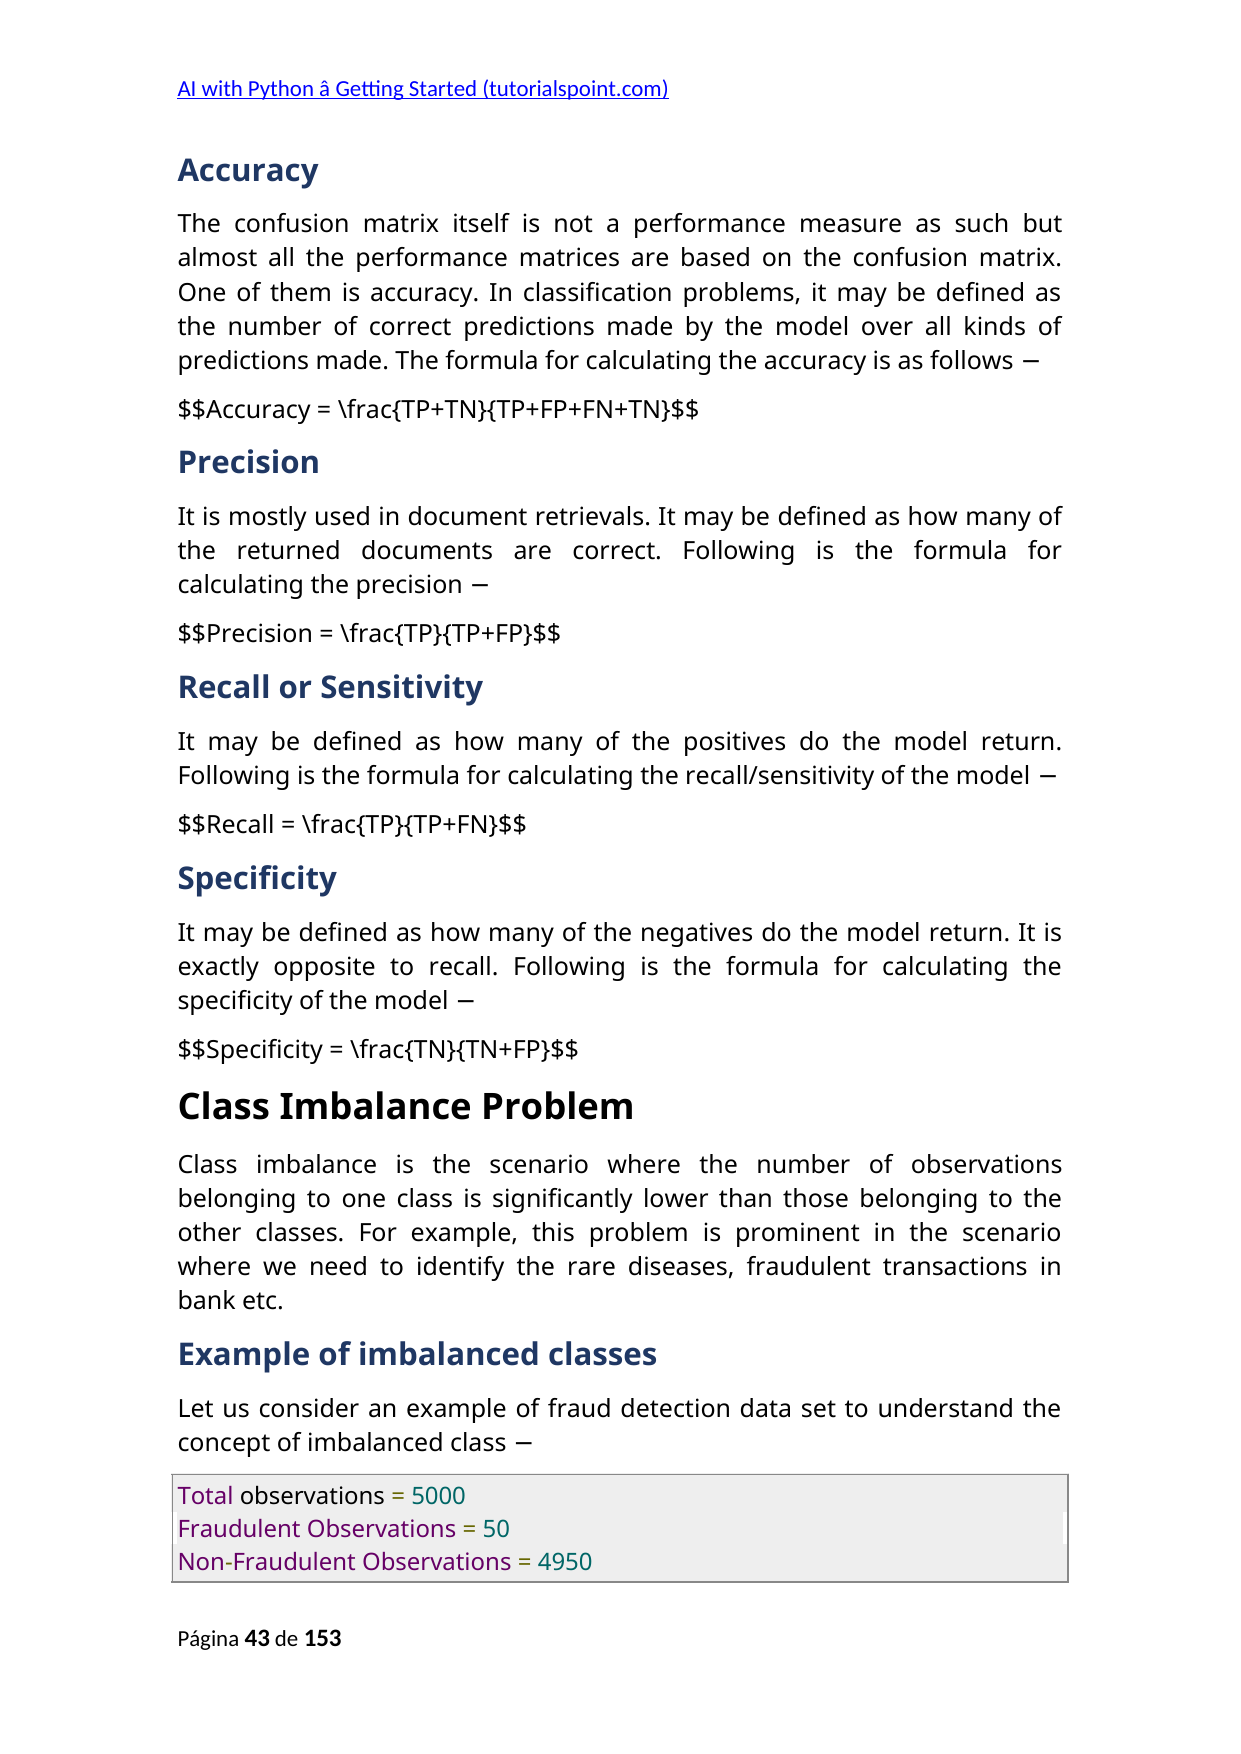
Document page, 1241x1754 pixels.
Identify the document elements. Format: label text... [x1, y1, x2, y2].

text $$Accuracy = \frac{TP+TN}{TP+FP+FN+TN}$$ [177, 391, 1063, 425]
text Class imbalance is the scenario where the number of observations belonging to one class is significantly lower than those belonging to the other classes. For example, this problem is prominent in the scenario where we need to identify the rare diseases, fraudulent transactions in bank etc. [177, 1147, 1063, 1317]
text Fraudulent Observations = 50 [177, 1512, 1063, 1539]
subtitle Recall or Sensitivity [177, 665, 1063, 708]
text It is mostly used in document retrievals. It may be defined as how many of the returned documents are correct. Following is the formula for calculating the precision − [177, 499, 1063, 601]
text It may be defined as how many of the positives do the model return. Following is the formula for calculating the recall/sensitivity of the model − [177, 723, 1063, 792]
text Total observations = 5000 [173, 1475, 1067, 1512]
text $$Specificity = \frac{TN}{TN+FP}$$ [177, 1031, 1063, 1065]
text The confusion matrix itself is not a performance measure as such but almost all the performance matrices are based on the confusion matrix. One of them is accuracy. In classification problems, it may be defined as the number of correct predictions made by the model over all kinds of predictions made. The formula for calculating the accuracy is as follows − [177, 206, 1063, 376]
subtitle Class Imbalance Problem [177, 1080, 1063, 1130]
subtitle Precision [177, 440, 1063, 483]
text Non-Fraudulent Observations = 4950 [173, 1539, 1067, 1581]
text $$Precision = \frac{TP}{TP+FP}$$ [177, 616, 1063, 650]
subtitle Accuracy [177, 148, 1063, 190]
text It may be defined as how many of the negatives do the model return. It is exactly opposite to recall. Following is the formula for calculating the specificity of the model − [177, 914, 1063, 1016]
subtitle Example of imbalanced classes [177, 1332, 1063, 1374]
subtitle Specificity [177, 856, 1063, 898]
text Let us consider an example of fraud detection data set to understand the concept of imbalanced class − [177, 1390, 1063, 1458]
text $$Recall = \frac{TP}{TP+FN}$$ [177, 807, 1063, 841]
